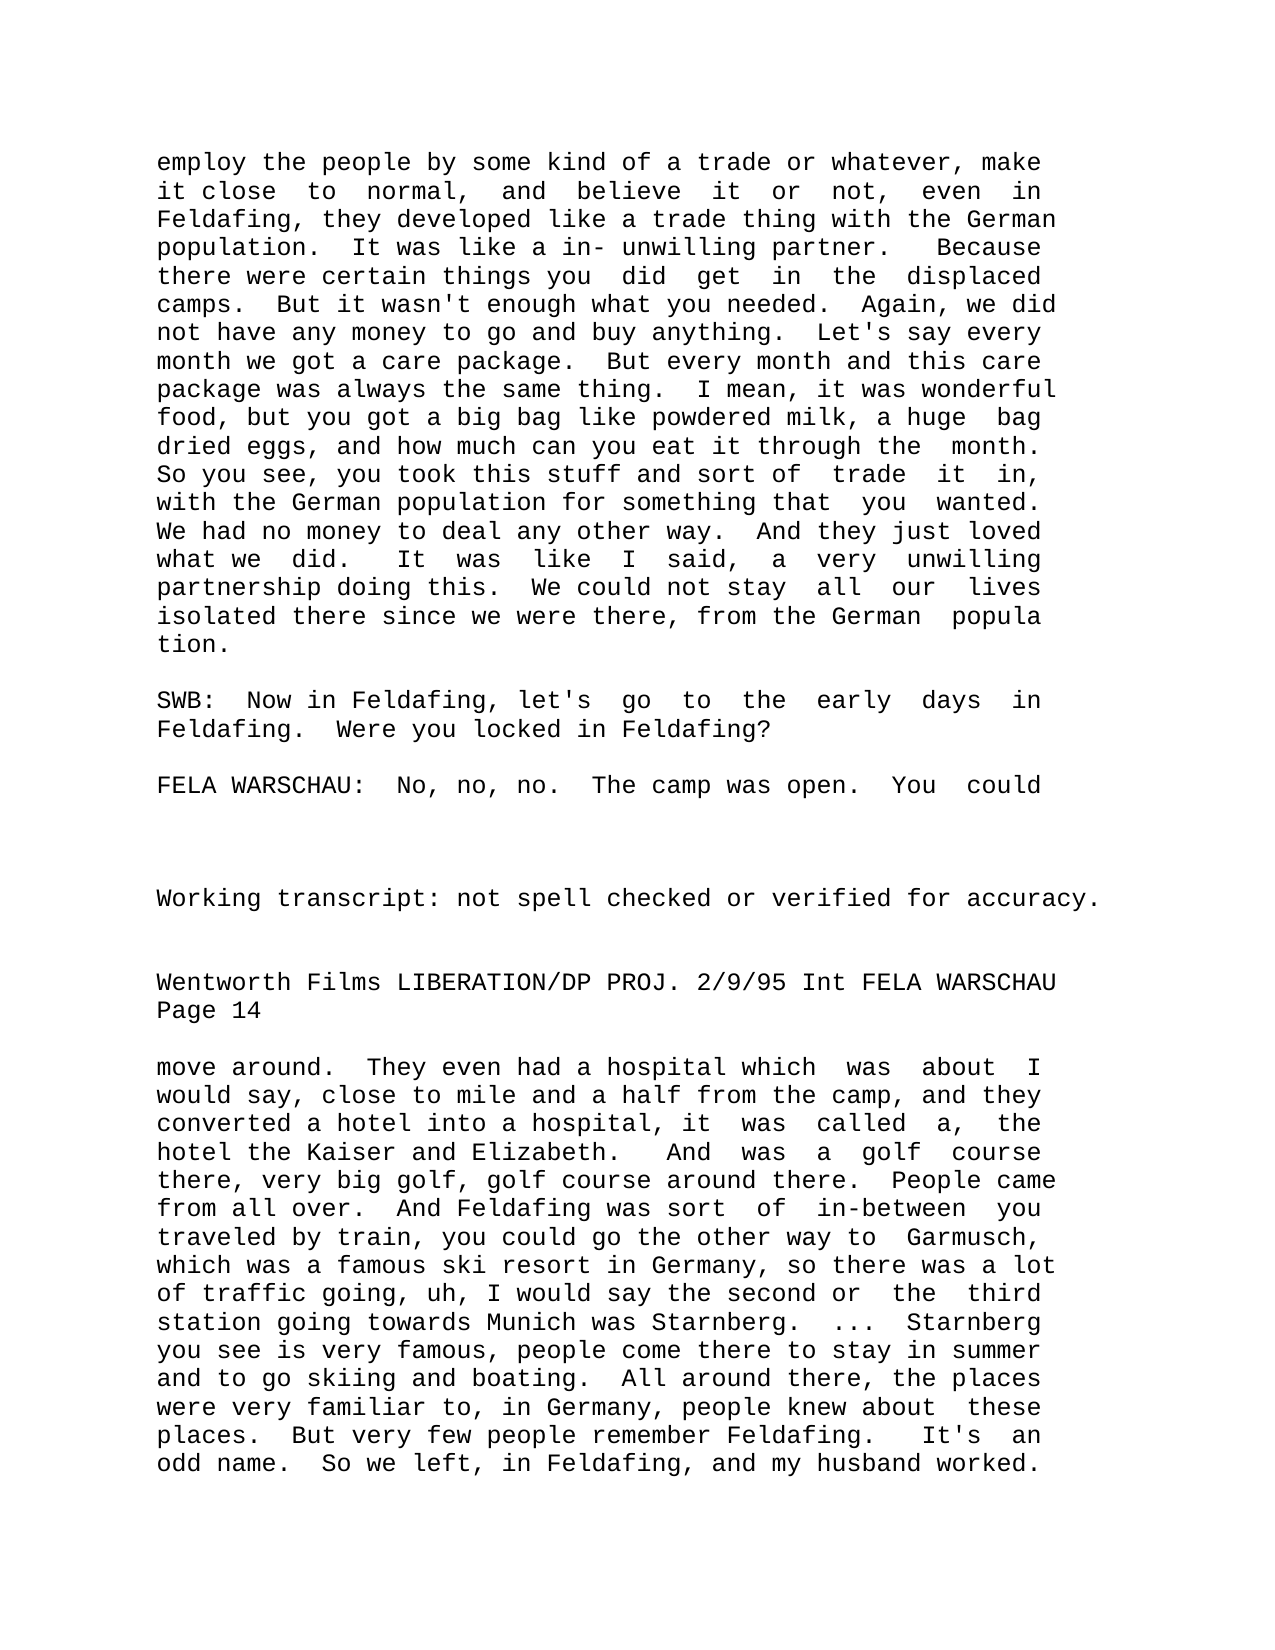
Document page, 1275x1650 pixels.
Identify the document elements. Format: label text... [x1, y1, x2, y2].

text hotel the Kaiser and Elizabeth. And was a golf course [156, 1145, 1118, 1173]
text you see is very famous, people come there to stay in summer [156, 1343, 1118, 1372]
text camps. But it wasn't enough what you needed. Again, we did [156, 292, 1118, 320]
text FELA WARSCHAU: No, no, no. The camp was open. You could [156, 774, 1118, 802]
text odd name. So we left, in Feldafing, and my husband worked. [156, 1457, 1118, 1485]
text traveled by train, you could go the other way to Garmusch, [156, 1230, 1118, 1258]
text tion. [156, 632, 1118, 660]
text places. But very few people remember Feldafing. It's an [156, 1428, 1118, 1457]
text Wentworth Films LIBERATION/DP PROJ. 2/9/95 Int FELA WARSCHAU Page 14 [156, 974, 1118, 1031]
text partnership doing this. We could not stay all our lives [156, 575, 1118, 603]
text month we got a care package. But every month and this care [156, 348, 1118, 377]
text there, very big golf, golf course around there. People came [156, 1173, 1118, 1202]
text isolated there since we were there, from the German popula [156, 603, 1118, 632]
text there were certain things you did get in the displaced [156, 263, 1118, 292]
text move around. They even had a hospital which was about I [156, 1060, 1118, 1088]
text it close to normal, and believe it or not, even in [156, 178, 1118, 207]
text package was always the same thing. I mean, it was wonderful [156, 377, 1118, 405]
text what we did. It was like I said, a very unwilling [156, 547, 1118, 575]
text would say, close to mile and a half from the camp, and they [156, 1088, 1118, 1117]
text from all over. And Feldafing was sort of in-between you [156, 1202, 1118, 1230]
text Feldafing, they developed like a trade thing with the German [156, 207, 1118, 235]
text Working transcript: not spell checked or verified for accuracy. [156, 889, 1118, 917]
text population. It was like a in- unwilling partner. Because [156, 235, 1118, 263]
text SWB: Now in Feldafing, let's go to the early days in [156, 689, 1118, 717]
text dried eggs, and how much can you eat it through the month. [156, 433, 1118, 462]
text Feldafing. Were you locked in Feldafing? [156, 717, 1118, 745]
text employ the people by some kind of a trade or whatever, make [156, 150, 1118, 178]
text We had no money to deal any other way. And they just loved [156, 518, 1118, 547]
text of traffic going, uh, I would say the second or the third [156, 1287, 1118, 1315]
text with the German population for something that you wanted. [156, 490, 1118, 518]
text food, but you got a big bag like powdered milk, a huge bag [156, 405, 1118, 433]
text not have any money to go and buy anything. Let's say every [156, 320, 1118, 348]
text were very familiar to, in Germany, people knew about these [156, 1400, 1118, 1428]
text station going towards Munich was Starnberg. ... Starnberg [156, 1315, 1118, 1343]
text and to go skiing and boating. All around there, the places [156, 1372, 1118, 1400]
text So you see, you took this stuff and sort of trade it in, [156, 462, 1118, 490]
text converted a hotel into a hospital, it was called a, the [156, 1117, 1118, 1145]
text which was a famous ski resort in Germany, so there was a lot [156, 1258, 1118, 1287]
